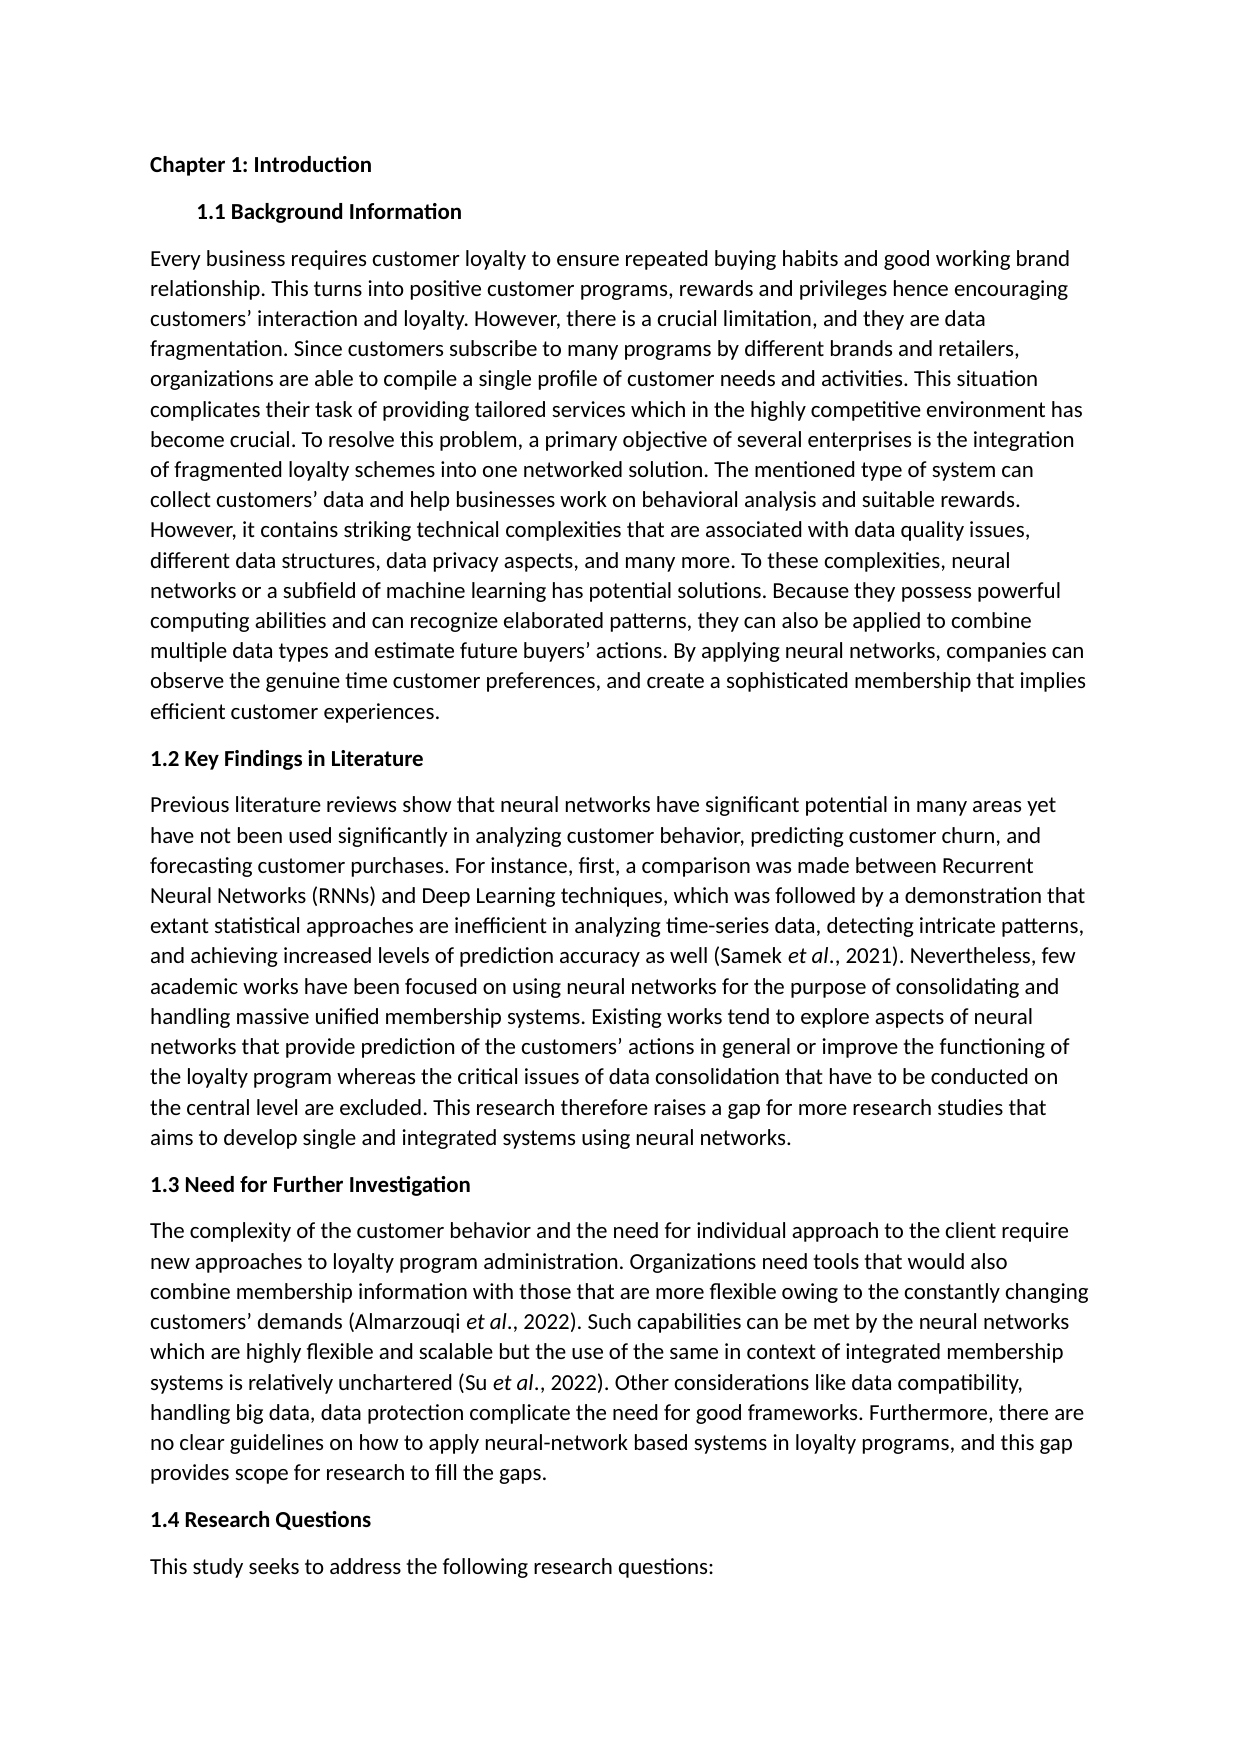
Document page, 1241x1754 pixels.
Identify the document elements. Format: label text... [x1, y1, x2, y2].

text Previous literature reviews show that neural networks have significant potential in many areas yet have not been used significantly in analyzing customer behavior, predicting customer churn, and forecasting customer purchases. For instance, first, a comparison was made between Recurrent Neural Networks (RNNs) and Deep Learning techniques, which was followed by a demonstration that extant statistical approaches are inefficient in analyzing time-series data, detecting intricate patterns, and achieving increased levels of prediction accuracy as well (Samek et al., 2021). Nevertheless, few academic works have been focused on using neural networks for the purpose of consolidating and handling massive unified membership systems. Existing works tend to explore aspects of neural networks that provide prediction of the customers’ actions in general or improve the functioning of the loyalty program whereas the critical issues of data consolidation that have to be conducted on the central level are excluded. This research therefore raises a gap for more research studies that aims to develop single and integrated systems using neural networks. [150, 791, 1090, 1151]
text Chapter 1: Introduction [150, 150, 1090, 178]
text The complexity of the customer behavior and the need for individual approach to the client require new approaches to loyalty program administration. Organizations need tools that would also combine membership information with those that are more flexible owing to the constantly changing customers’ demands (Almarzouqi et al., 2022). Such capabilities can be met by the neural networks which are highly flexible and scalable but the use of the same in context of integrated membership systems is relatively unchartered (Su et al., 2022). Other considerations like data compatibility, handling big data, data protection complicate the need for good frameworks. Furthermore, there are no clear guidelines on how to apply neural-network based systems in loyalty programs, and this gap provides scope for research to fill the gaps. [150, 1217, 1090, 1486]
text 1.4 Research Questions [150, 1505, 1090, 1533]
text 1.2 Key Findings in Literature [150, 744, 1090, 772]
text 1.3 Need for Further Investigation [150, 1170, 1090, 1198]
text Every business requires customer loyalty to ensure repeated buying habits and good working brand relationship. This turns into positive customer programs, rewards and privileges hence encouraging customers’ interaction and loyalty. However, there is a crucial limitation, and they are data fragmentation. Since customers subscribe to many programs by different brands and retailers, organizations are able to compile a single profile of customer needs and activities. This situation complicates their task of providing tailored services which in the highly competitive environment has become crucial. To resolve this problem, a primary objective of several enterprises is the integration of fragmented loyalty schemes into one networked solution. The mentioned type of system can collect customers’ data and help businesses work on behavioral analysis and suitable rewards. However, it contains striking technical complexities that are associated with data quality issues, different data structures, data privacy aspects, and many more. To these complexities, neural networks or a subfield of machine learning has potential solutions. Because they possess powerful computing abilities and can recognize elaborated patterns, they can also be applied to combine multiple data types and estimate future buyers’ actions. By applying neural networks, companies can observe the genuine time customer preferences, and create a sophisticated membership that implies efficient customer experiences. [150, 244, 1090, 725]
text 1.1 Background Information [150, 197, 1090, 225]
text This study seeks to address the following research questions: [150, 1552, 1090, 1580]
